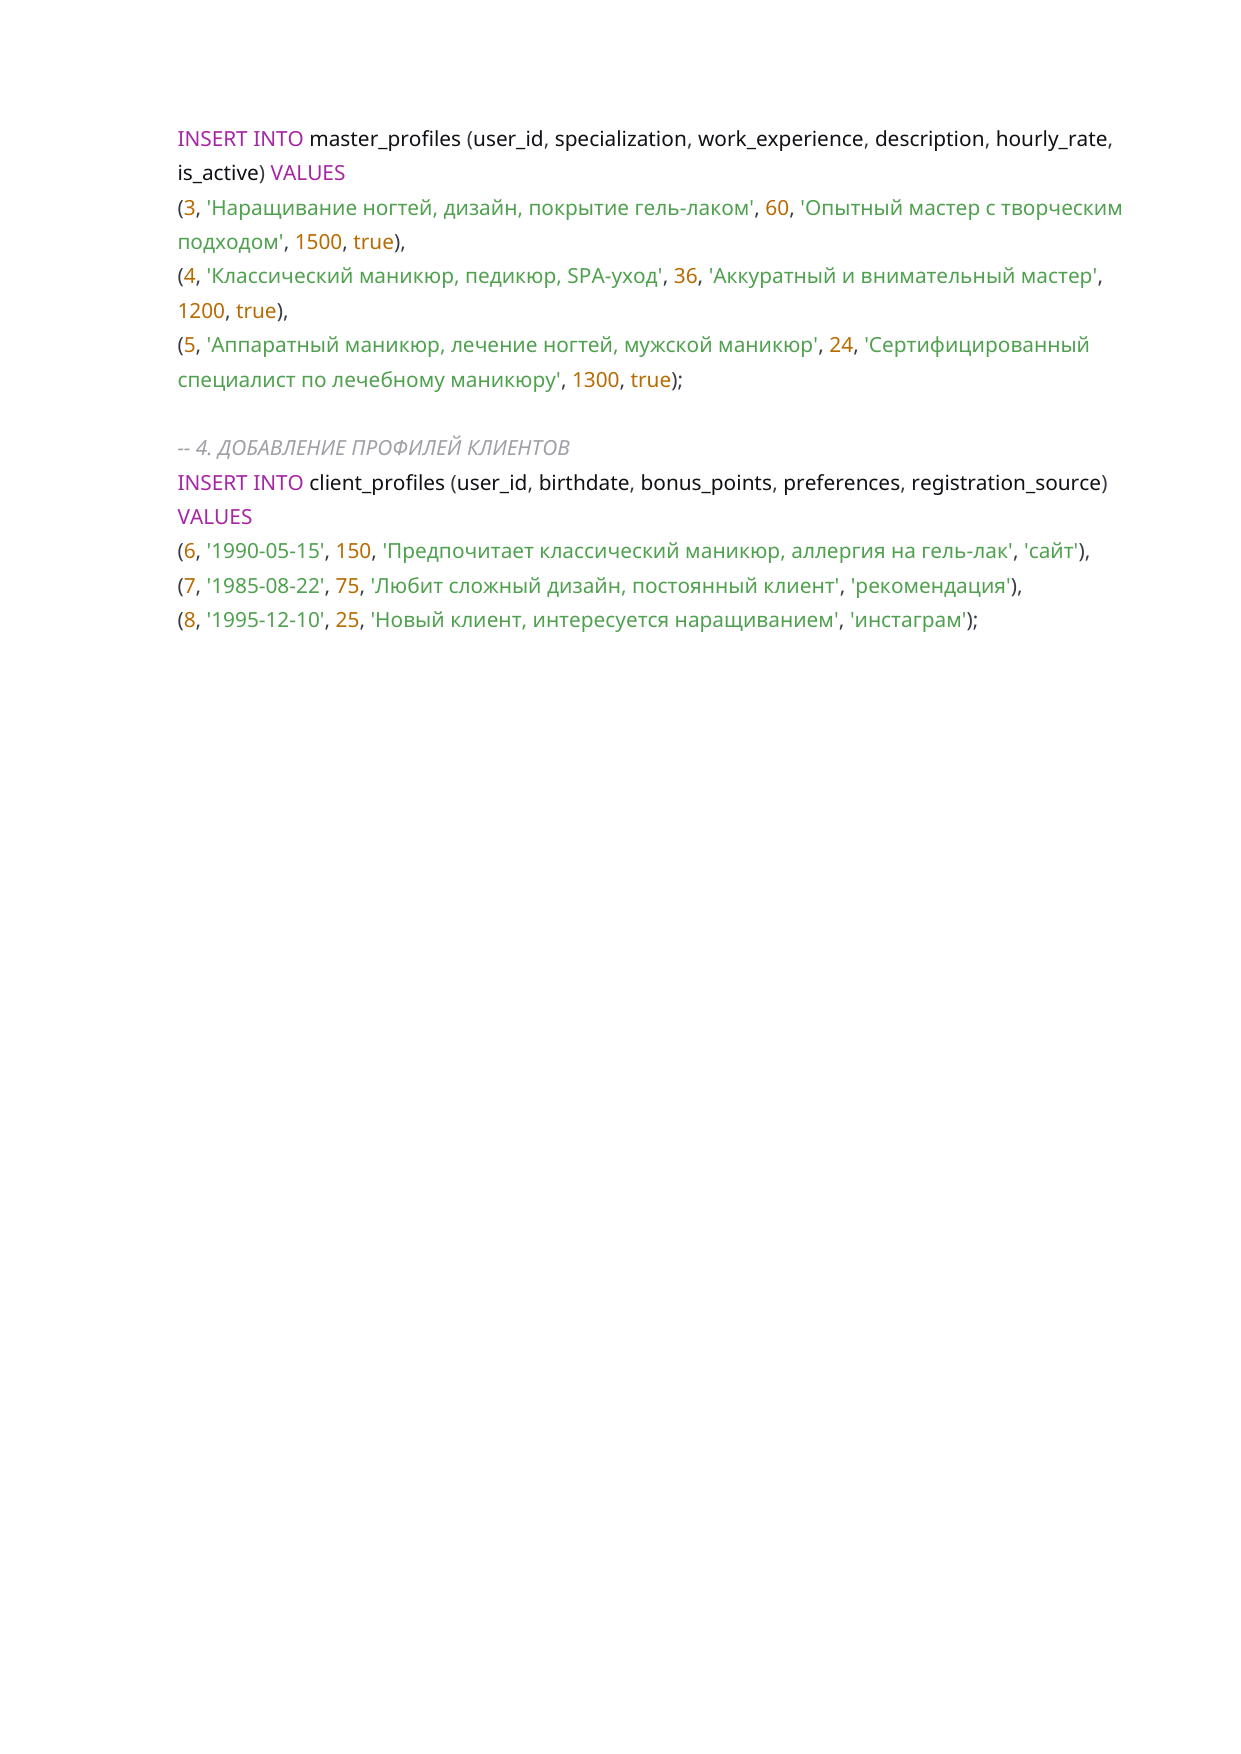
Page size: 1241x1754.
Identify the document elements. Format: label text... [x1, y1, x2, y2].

text (8, '1995-12-10', 25, 'Новый клиент, интересуется наращиванием', 'инстаграм'); [177, 599, 1152, 634]
text (6, '1990-05-15', 150, 'Предпочитает классический маникюр, аллергия на гель-лак', 'сайт'), [177, 531, 1152, 565]
text (7, '1985-08-22', 75, 'Любит сложный дизайн, постоянный клиент', 'рекомендация'), [177, 565, 1152, 599]
text (4, 'Классический маникюр, педикюр, SPA-уход', 36, 'Аккуратный и внимательный мастер', 1200, true), [177, 256, 1152, 324]
text -- 4. ДОБАВЛЕНИЕ ПРОФИЛЕЙ КЛИЕНТОВ [177, 427, 1152, 462]
text (3, 'Наращивание ногтей, дизайн, покрытие гель-лаком', 60, 'Опытный мастер с творческим подходом', 1500, true), [177, 187, 1152, 256]
text INSERT INTO client_profiles (user_id, birthdate, bonus_points, preferences, registration_source) VALUES [177, 462, 1152, 531]
text (5, 'Аппаратный маникюр, лечение ногтей, мужской маникюр', 24, 'Сертифицированный специалист по лечебному маникюру', 1300, true); [177, 324, 1152, 393]
text INSERT INTO master_profiles (user_id, specialization, work_experience, description, hourly_rate, is_active) VALUES [177, 118, 1152, 187]
